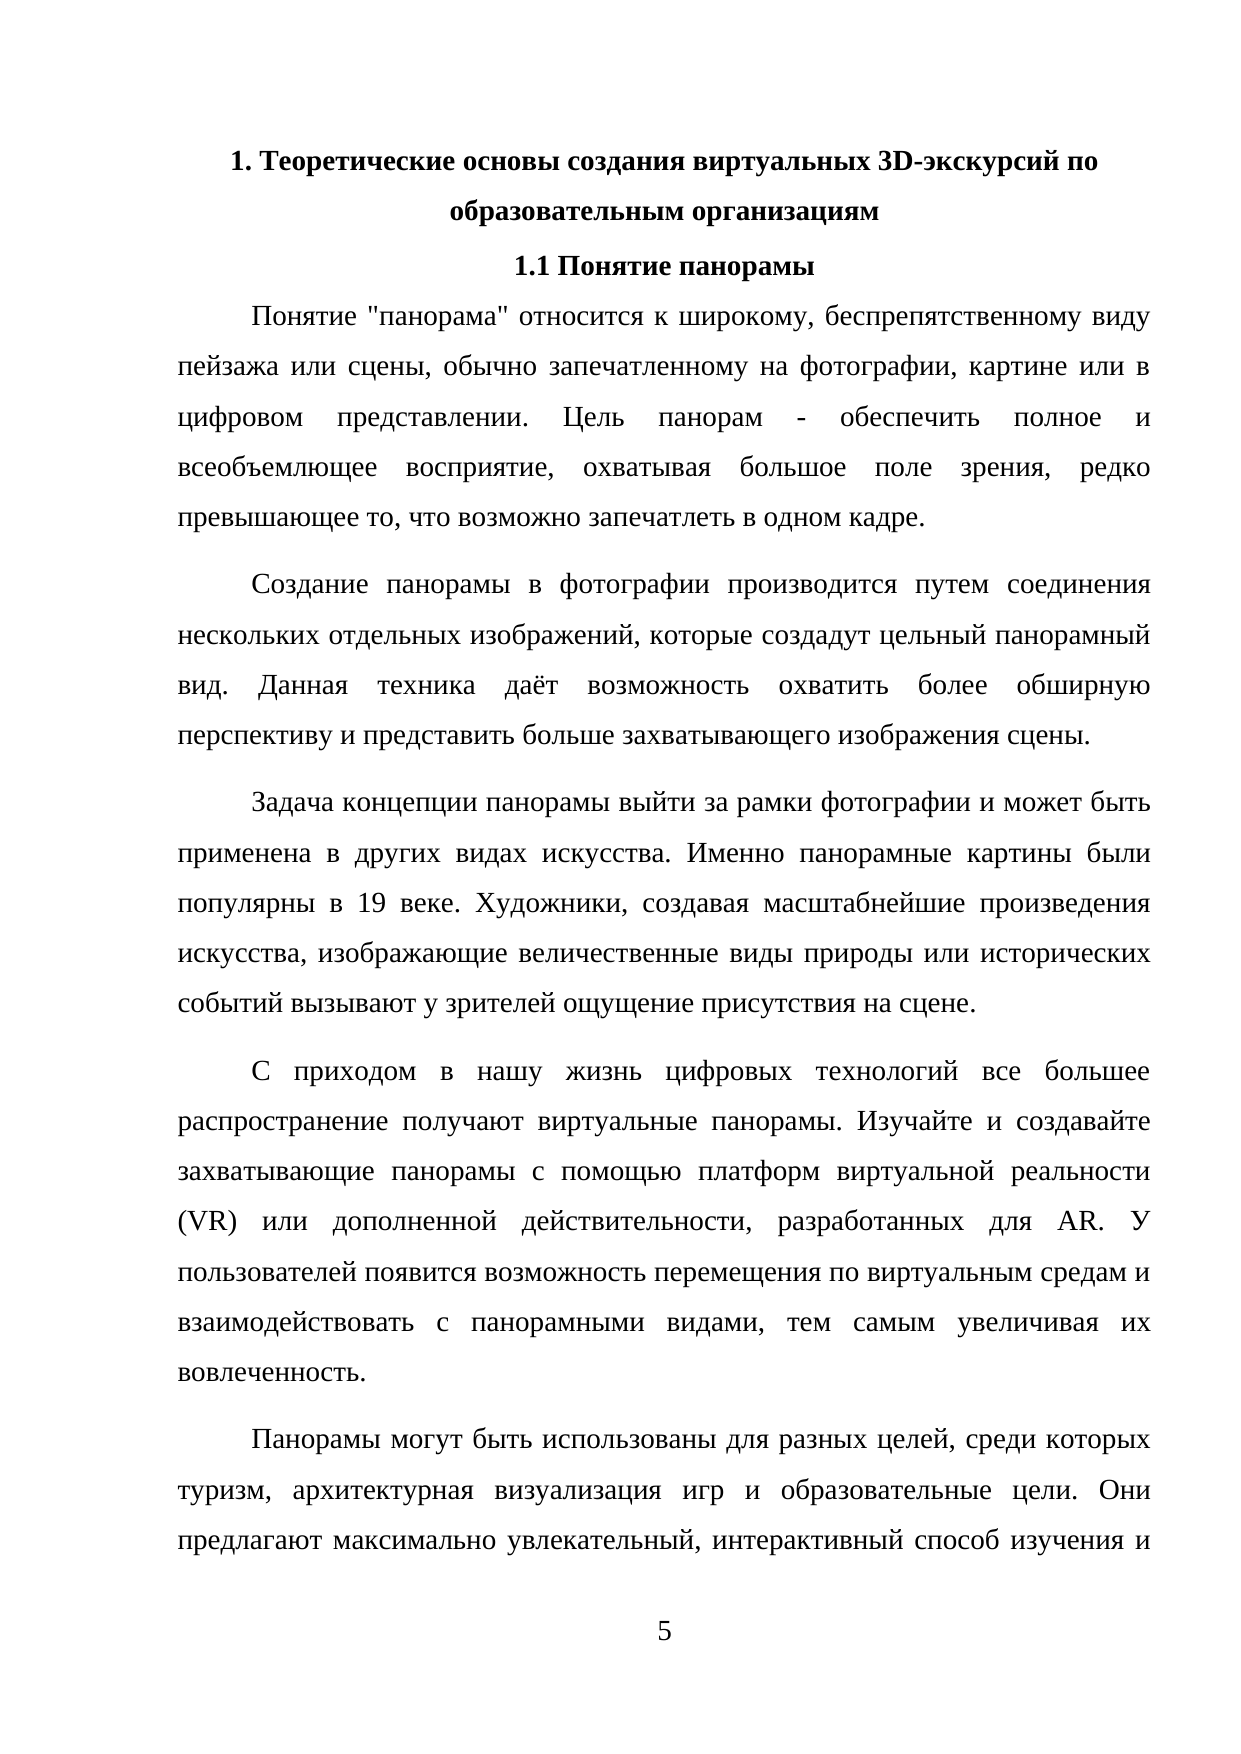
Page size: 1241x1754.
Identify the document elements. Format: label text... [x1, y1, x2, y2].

text С приходом в нашу жизнь цифровых технологий все большее распространение получают виртуальные панорамы. Изучайте и создавайте захватывающие панорамы с помощью платформ виртуальной реальности (VR) или дополненной действительности, разработанных для AR. У пользователей появится возможность перемещения по виртуальным средам и взаимодействовать с панорамными видами, тем самым увеличивая их вовлеченность. [177, 1053, 1152, 1388]
text Понятие "панорама" относится к широкому, беспрепятственному виду пейзажа или сцены, обычно запечатленному на фотографии, картине или в цифровом представлении. Цель панорам - обеспечить полное и всеобъемлющее восприятие, охватывая большое поле зрения, редко превышающее то, что возможно запечатлеть в одном кадре. [177, 298, 1152, 533]
subtitle 1.1 Понятие панорамы [177, 248, 1152, 281]
subtitle 1. Теоретические основы создания виртуальных 3D-экскурсий по образовательным организациям [177, 143, 1152, 227]
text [177, 1421, 1152, 1556]
text Создание панорамы в фотографии производится путем соединения нескольких отдельных изображений, которые создадут цельный панорамный вид. Данная техника даёт возможность охватить более обширную перспективу и представить больше захватывающего изображения сцены. [177, 566, 1152, 751]
text Задача концепции панорамы выйти за рамки фотографии и может быть применена в других видах искусства. Именно панорамные картины были популярны в 19 веке. Художники, создавая масштабнейшие произведения искусства, изображающие величественные виды природы или исторических событий вызывают у зрителей ощущение присутствия на сцене. [177, 784, 1152, 1019]
